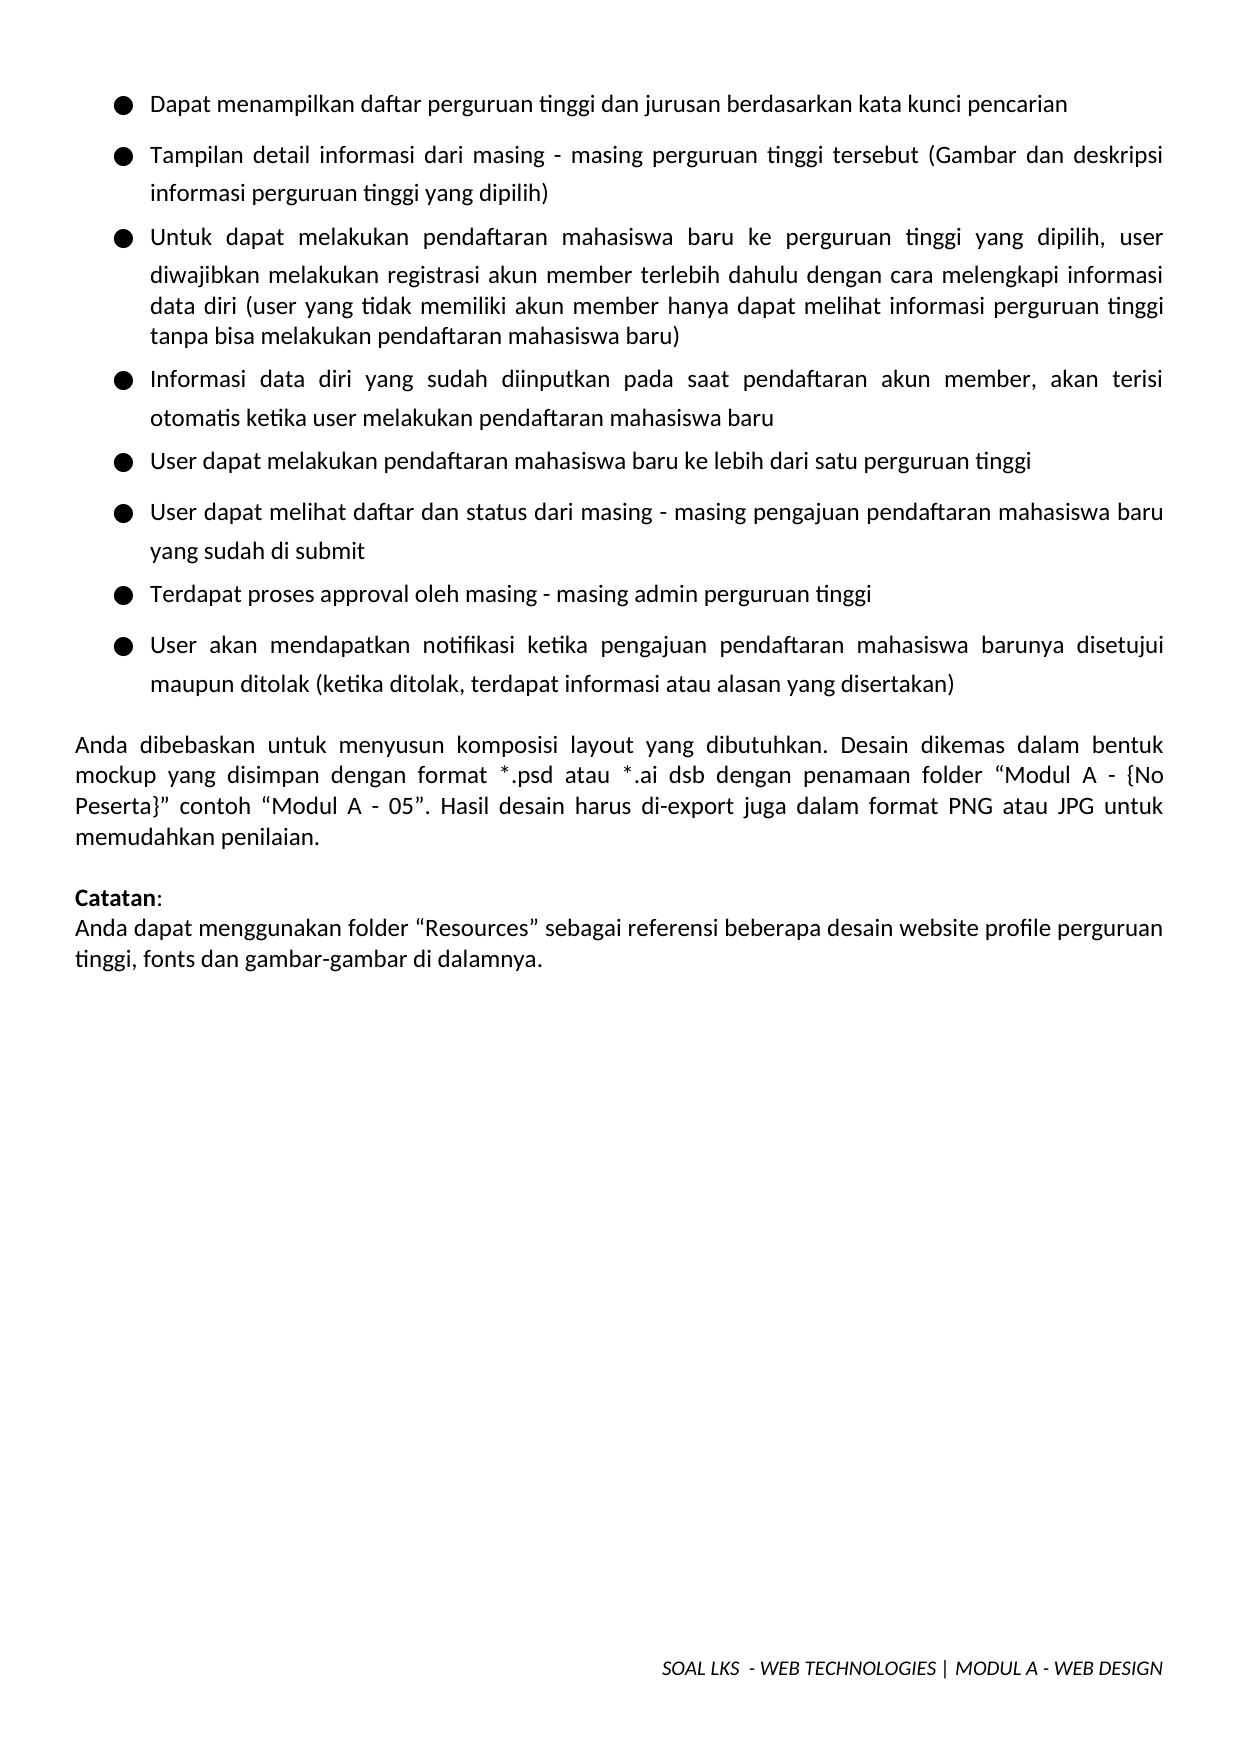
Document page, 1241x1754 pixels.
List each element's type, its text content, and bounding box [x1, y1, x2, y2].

text Anda dibebaskan untuk menyusun komposisi layout yang dibutuhkan. Desain dikemas dalam bentuk mockup yang disimpan dengan format *.psd atau *.ai dsb dengan penamaan folder “Modul A - {No Peserta}” contoh “Modul A - 05”. Hasil desain harus di-export juga dalam format PNG atau JPG untuk memudahkan penilaian. [75, 729, 1165, 851]
list User dapat melakukan pendaftaran mahasiswa baru ke lebih dari satu perguruan tinggi [112, 433, 1165, 484]
text Anda dapat menggunakan folder “Resources” sebagai referensi beberapa desain website profile perguruan tinggi, fonts dan gambar-gambar di dalamnya. [75, 912, 1165, 973]
list Informasi data diri yang sudah diinputkan pada saat pendaftaran akun member, akan terisi otomatis ketika user melakukan pendaftaran mahasiswa baru [112, 351, 1165, 433]
text Catatan: [75, 882, 1165, 912]
list User dapat melihat daftar dan status dari masing - masing pengajuan pendaftaran mahasiswa baru yang sudah di submit [112, 484, 1165, 566]
list Terdapat proses approval oleh masing - masing admin perguruan tinggi [112, 566, 1165, 617]
list Tampilan detail informasi dari masing - masing perguruan tinggi tersebut (Gambar dan deskripsi informasi perguruan tinggi yang dipilih) [112, 126, 1165, 208]
list Dapat menampilkan daftar perguruan tinggi dan jurusan berdasarkan kata kunci pencarian [112, 75, 1165, 126]
list Untuk dapat melakukan pendaftaran mahasiswa baru ke perguruan tinggi yang dipilih, user diwajibkan melakukan registrasi akun member terlebih dahulu dengan cara melengkapi informasi data diri (user yang tidak memiliki akun member hanya dapat melihat informasi perguruan tinggi tanpa bisa melakukan pendaftaran mahasiswa baru) [112, 208, 1165, 351]
list User akan mendapatkan notifikasi ketika pengajuan pendaftaran mahasiswa barunya disetujui maupun ditolak (ketika ditolak, terdapat informasi atau alasan yang disertakan) [112, 617, 1165, 699]
